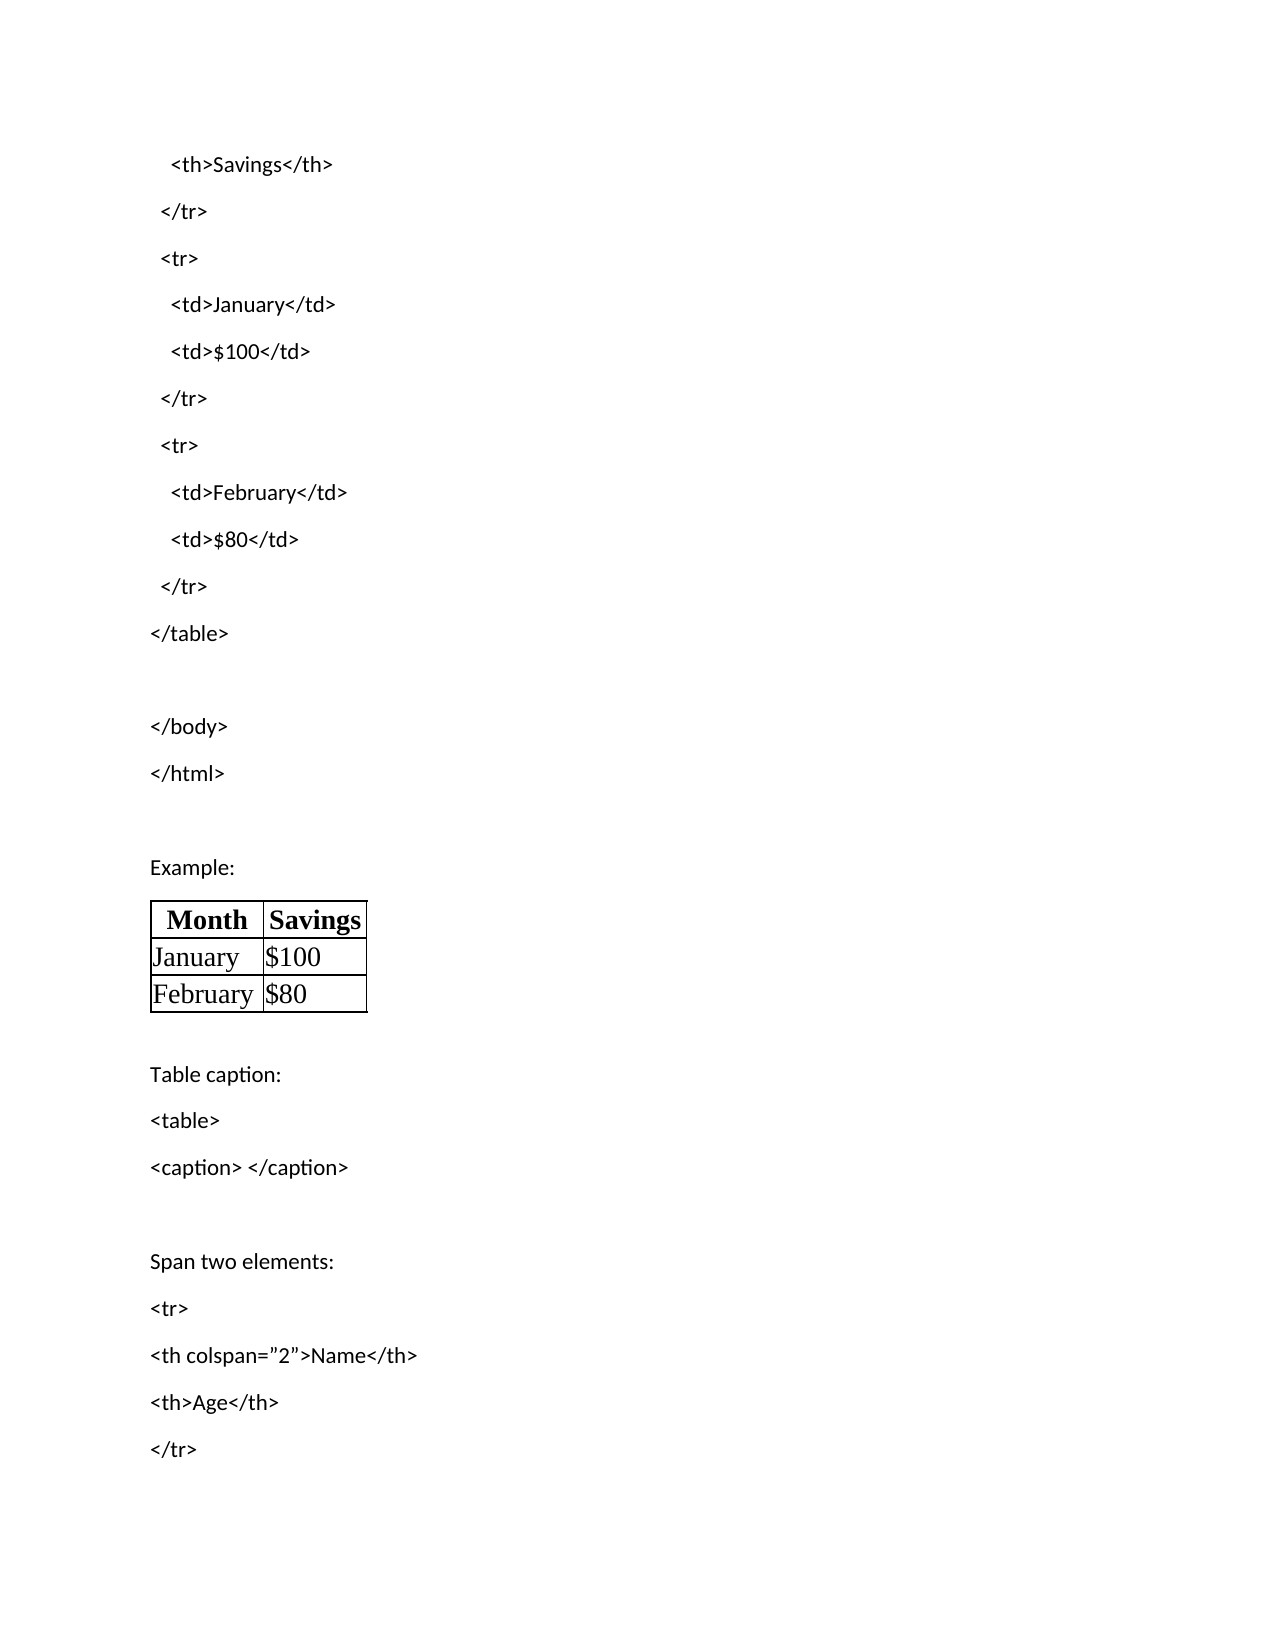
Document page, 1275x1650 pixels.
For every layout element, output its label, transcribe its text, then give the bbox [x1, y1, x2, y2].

text <td>February</td> [150, 478, 1125, 506]
table_cell $100 [264, 939, 366, 974]
text <caption> </caption> [150, 1153, 1125, 1181]
text </table> [150, 619, 1125, 647]
text </tr> [150, 384, 1125, 412]
text <table> [150, 1107, 1125, 1134]
text <th>Age</th> [150, 1388, 1125, 1416]
text </body> [150, 712, 1125, 741]
text <td>$80</td> [150, 525, 1125, 553]
text </html> [150, 759, 1125, 787]
text <tr> [150, 244, 1125, 272]
table_header Month [152, 902, 263, 937]
table_header Savings [264, 902, 366, 937]
text <td>January</td> [150, 291, 1125, 319]
text <th colspan=”2”>Name</th> [150, 1341, 1125, 1369]
text Span two elements: [150, 1247, 1125, 1275]
text </tr> [150, 1435, 1125, 1463]
text <td>$100</td> [150, 337, 1125, 366]
table_cell January [152, 939, 263, 974]
text Table caption: [150, 1060, 1125, 1088]
table_cell $80 [264, 976, 366, 1011]
text </tr> [150, 197, 1125, 225]
text </tr> [150, 572, 1125, 600]
text <tr> [150, 1294, 1125, 1322]
text <th>Savings</th> [150, 150, 1125, 178]
text <tr> [150, 431, 1125, 459]
text Example: [150, 853, 1125, 881]
table_cell February [152, 976, 263, 1011]
